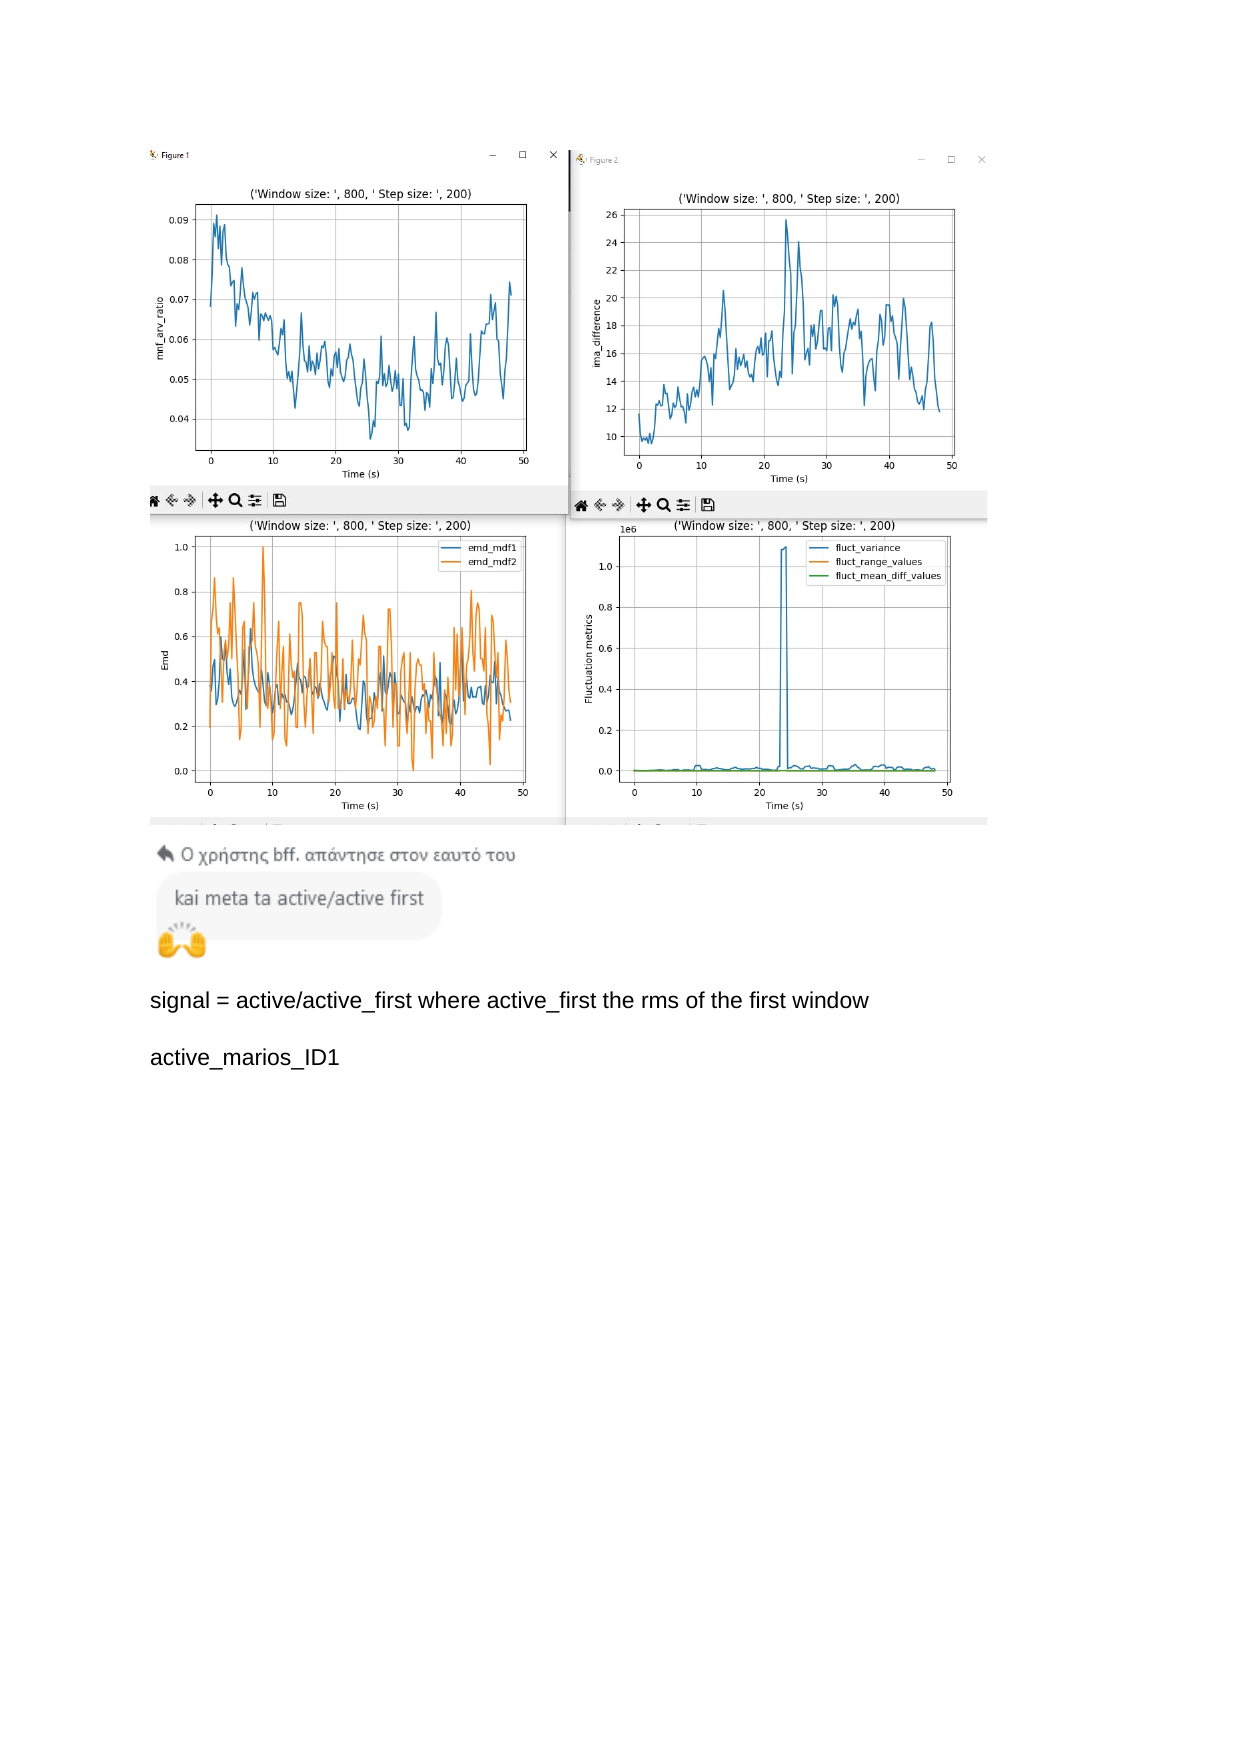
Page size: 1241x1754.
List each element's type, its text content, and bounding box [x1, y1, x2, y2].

text signal = active/active_first where active_first the rms of the first window active_marios_ID1 [150, 987, 1090, 1070]
picture [150, 843, 551, 969]
picture [150, 150, 988, 825]
